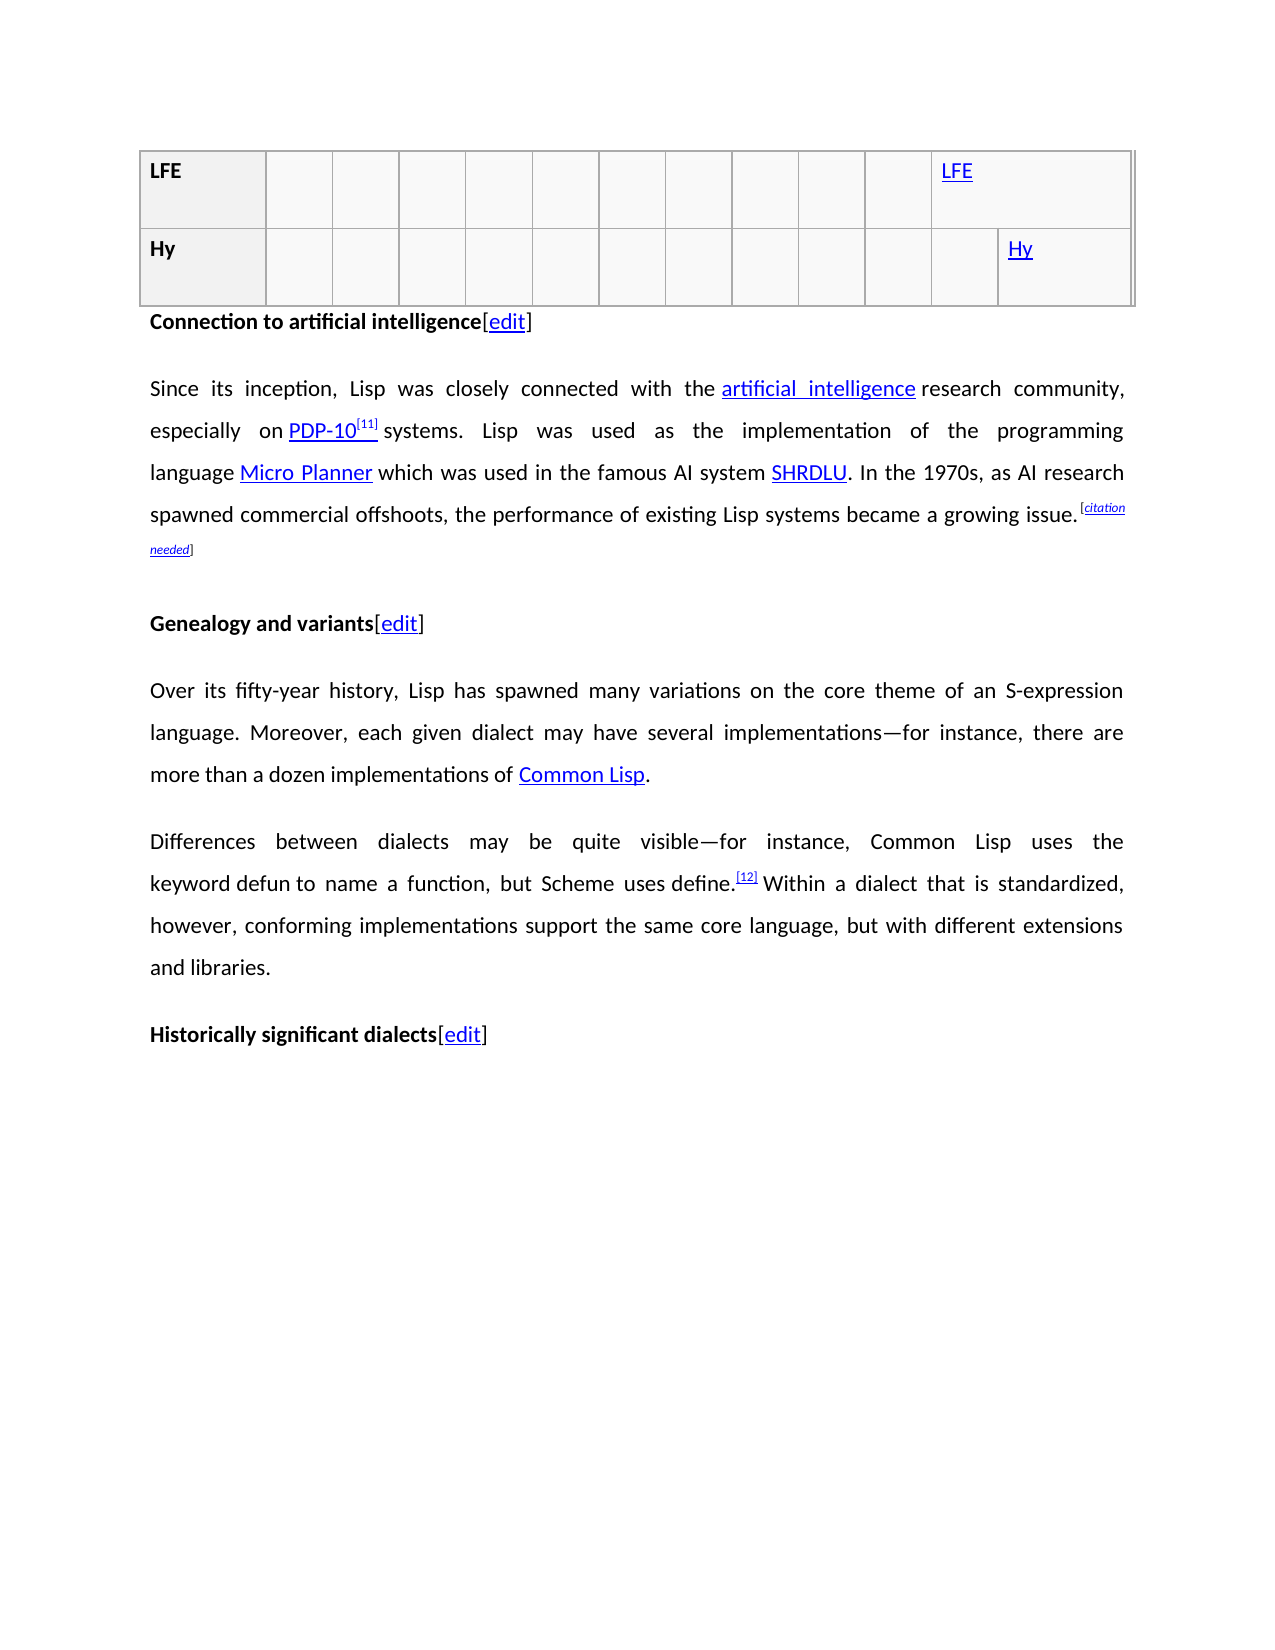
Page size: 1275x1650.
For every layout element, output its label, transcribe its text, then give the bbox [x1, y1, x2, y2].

text Historically significant dialects[edit] [150, 1020, 1125, 1048]
table_cell [466, 229, 532, 305]
table_cell [267, 152, 332, 228]
table_cell [466, 152, 532, 228]
table_cell Hy [999, 229, 1130, 305]
table_cell [333, 229, 398, 305]
text Connection to artificial intelligence[edit] [150, 307, 1125, 335]
table_cell LFE [141, 152, 265, 228]
table_cell [666, 229, 731, 305]
table_cell [400, 152, 465, 228]
text Since its inception, Lisp was closely connected with the artificial intelligence research community, especially on PDP-10[11] systems. Lisp was used as the implementation of the programming language Micro Planner which was used in the famous AI system SHRDLU. In the 1970s, as AI research spawned commercial offshoots, the performance of existing Lisp systems became a growing issue.[citation needed] [150, 374, 1125, 570]
table_cell [799, 229, 864, 305]
table_cell [733, 152, 798, 228]
table_cell [932, 229, 997, 305]
table_cell [866, 229, 931, 305]
table_cell [533, 152, 598, 228]
table_cell [600, 152, 665, 228]
table_cell [600, 229, 665, 305]
table_cell [533, 229, 598, 305]
table_cell [866, 152, 931, 228]
text Differences between dialects may be quite visible—for instance, Common Lisp uses the keyword defun to name a function, but Scheme uses define.[12] Within a dialect that is standardized, however, conforming implementations support the same core language, but with different extensions and libraries. [150, 827, 1125, 981]
table_cell [267, 229, 332, 305]
text Genealogy and variants[edit] [150, 609, 1125, 637]
table_cell [666, 152, 731, 228]
table_cell [733, 229, 798, 305]
table_cell [400, 229, 465, 305]
table_cell LFE [932, 152, 1130, 228]
table_cell [333, 152, 398, 228]
table_cell Hy [141, 229, 265, 305]
table_cell [799, 152, 864, 228]
text Over its fifty-year history, Lisp has spawned many variations on the core theme of an S-expression language. Moreover, each given dialect may have several implementations—for instance, there are more than a dozen implementations of Common Lisp. [150, 676, 1125, 788]
